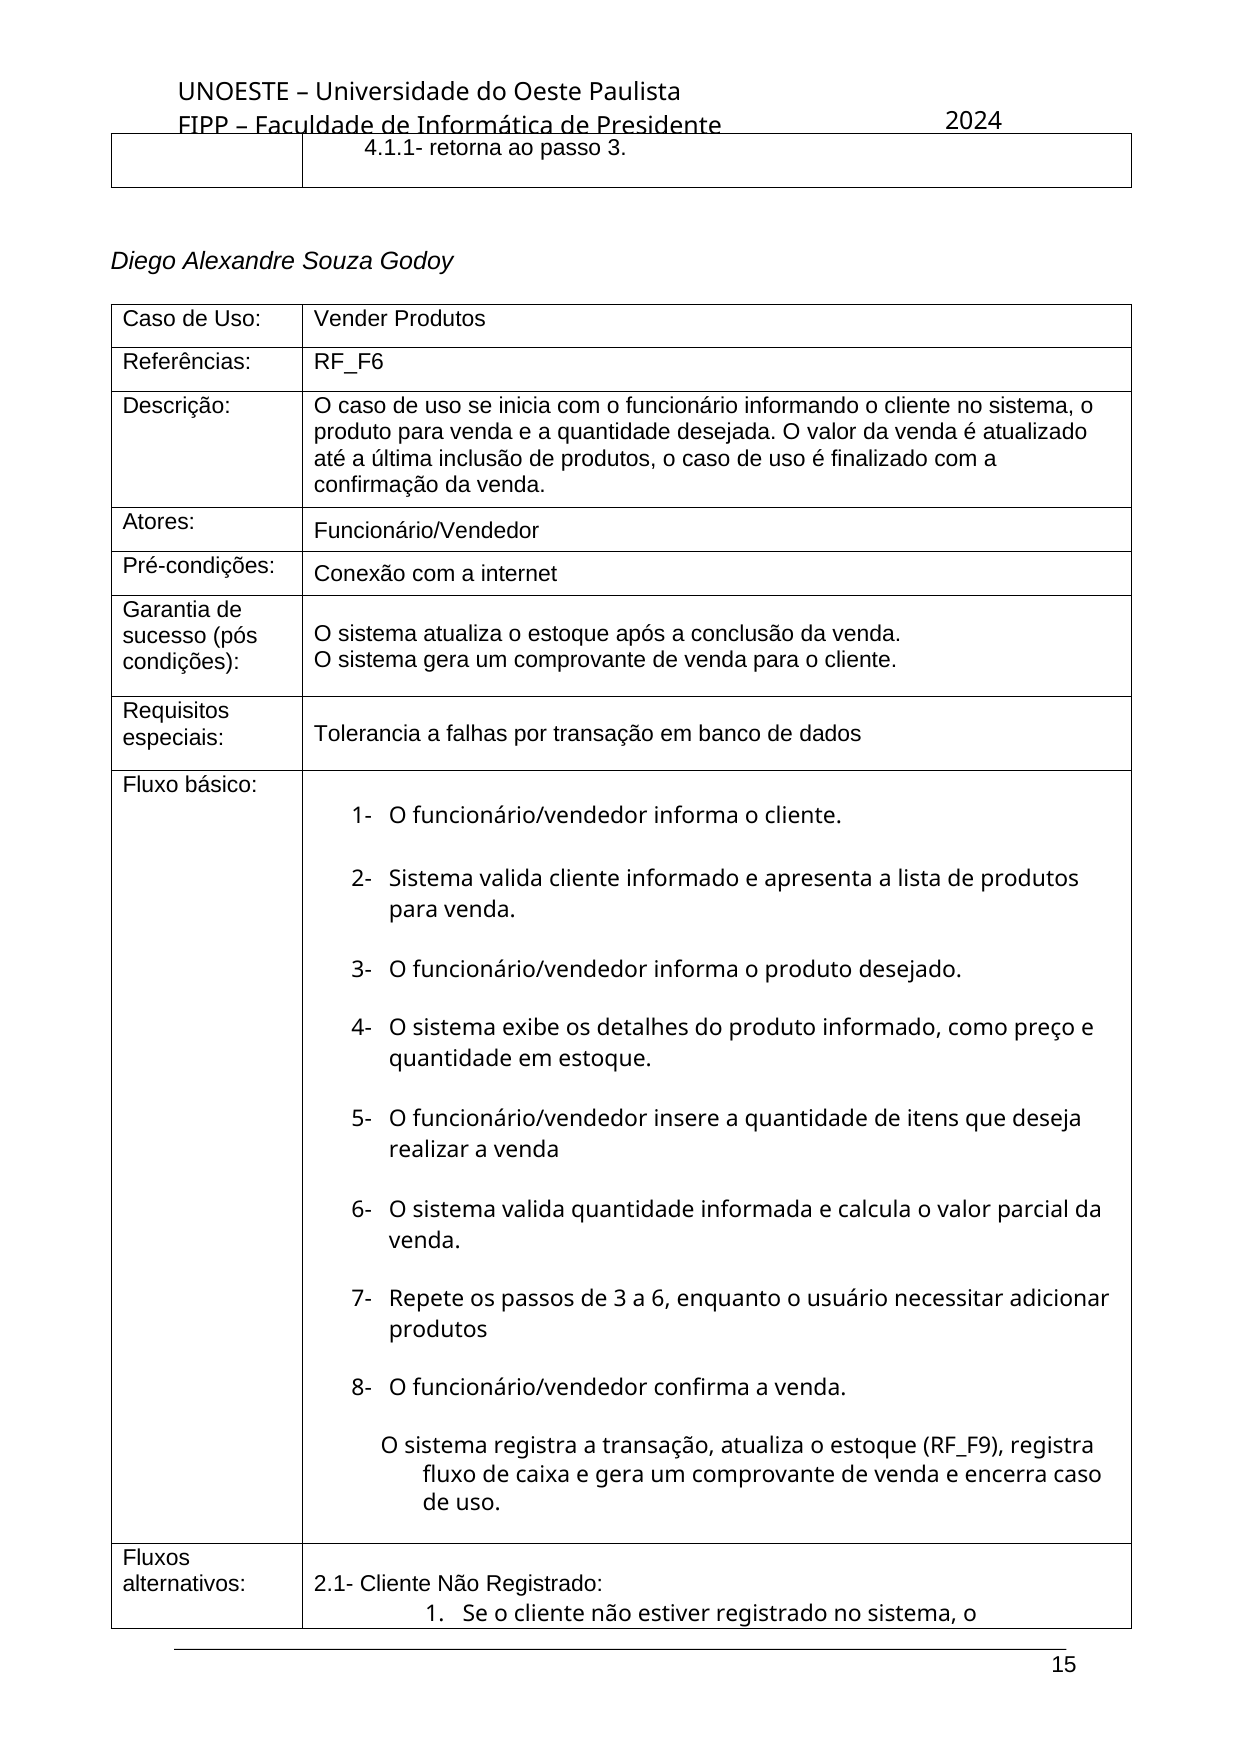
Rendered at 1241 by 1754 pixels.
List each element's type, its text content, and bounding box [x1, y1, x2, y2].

table_cell RF_F6 [303, 348, 1131, 391]
table_cell Referências: [112, 348, 302, 391]
table_cell Descrição: [112, 392, 302, 507]
table_cell Conexão com a internet [303, 552, 1131, 594]
table_cell Atores: [112, 508, 302, 551]
table_header Vender Produtos [303, 305, 1131, 347]
table_cell O funcionário/vendedor informa o cliente. Sistema valida cliente informado e apresenta a lista de produtos para venda. O funcionário/vendedor informa o produto desejado. O sistema exibe os detalhes do produto informado, como preço e quantidade em estoque. O funcionário/vendedor insere a quantidade de itens que deseja realizar a venda O sistema valida quantidade informada e calcula o valor parcial da venda. Repete os passos de 3 a 6, enquanto o usuário necessitar adicionar produtos O funcionário/vendedor confirma a venda. O sistema registra a transação, atualiza o estoque (RF_F9), registra fluxo de caixa e gera um comprovante de venda e encerra caso de uso. [303, 771, 1131, 1543]
text Diego Alexandre Souza Godoy [110, 246, 1132, 275]
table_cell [303, 1544, 1131, 1628]
table_cell O sistema atualiza o estoque após a conclusão da venda. O sistema gera um comprovante de venda para o cliente. [303, 596, 1131, 696]
table_cell O caso de uso se inicia com o funcionário informando o cliente no sistema, o produto para venda e a quantidade desejada. O valor da venda é atualizado até a última inclusão de produtos, o caso de uso é finalizado com a confirmação da venda. [303, 392, 1131, 507]
table_cell Garantia de sucesso (pós condições): [112, 596, 302, 696]
table_cell Requisitos especiais: [112, 697, 302, 770]
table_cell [112, 134, 302, 187]
table_cell Tolerancia a falhas por transação em banco de dados [303, 697, 1131, 770]
table_cell Funcionário/Vendedor [303, 508, 1131, 551]
table_cell Pré-condições: [112, 552, 302, 594]
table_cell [303, 134, 1131, 187]
table_header Caso de Uso: [112, 305, 302, 347]
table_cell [112, 1544, 302, 1628]
table_cell Fluxo básico: [112, 771, 302, 1543]
